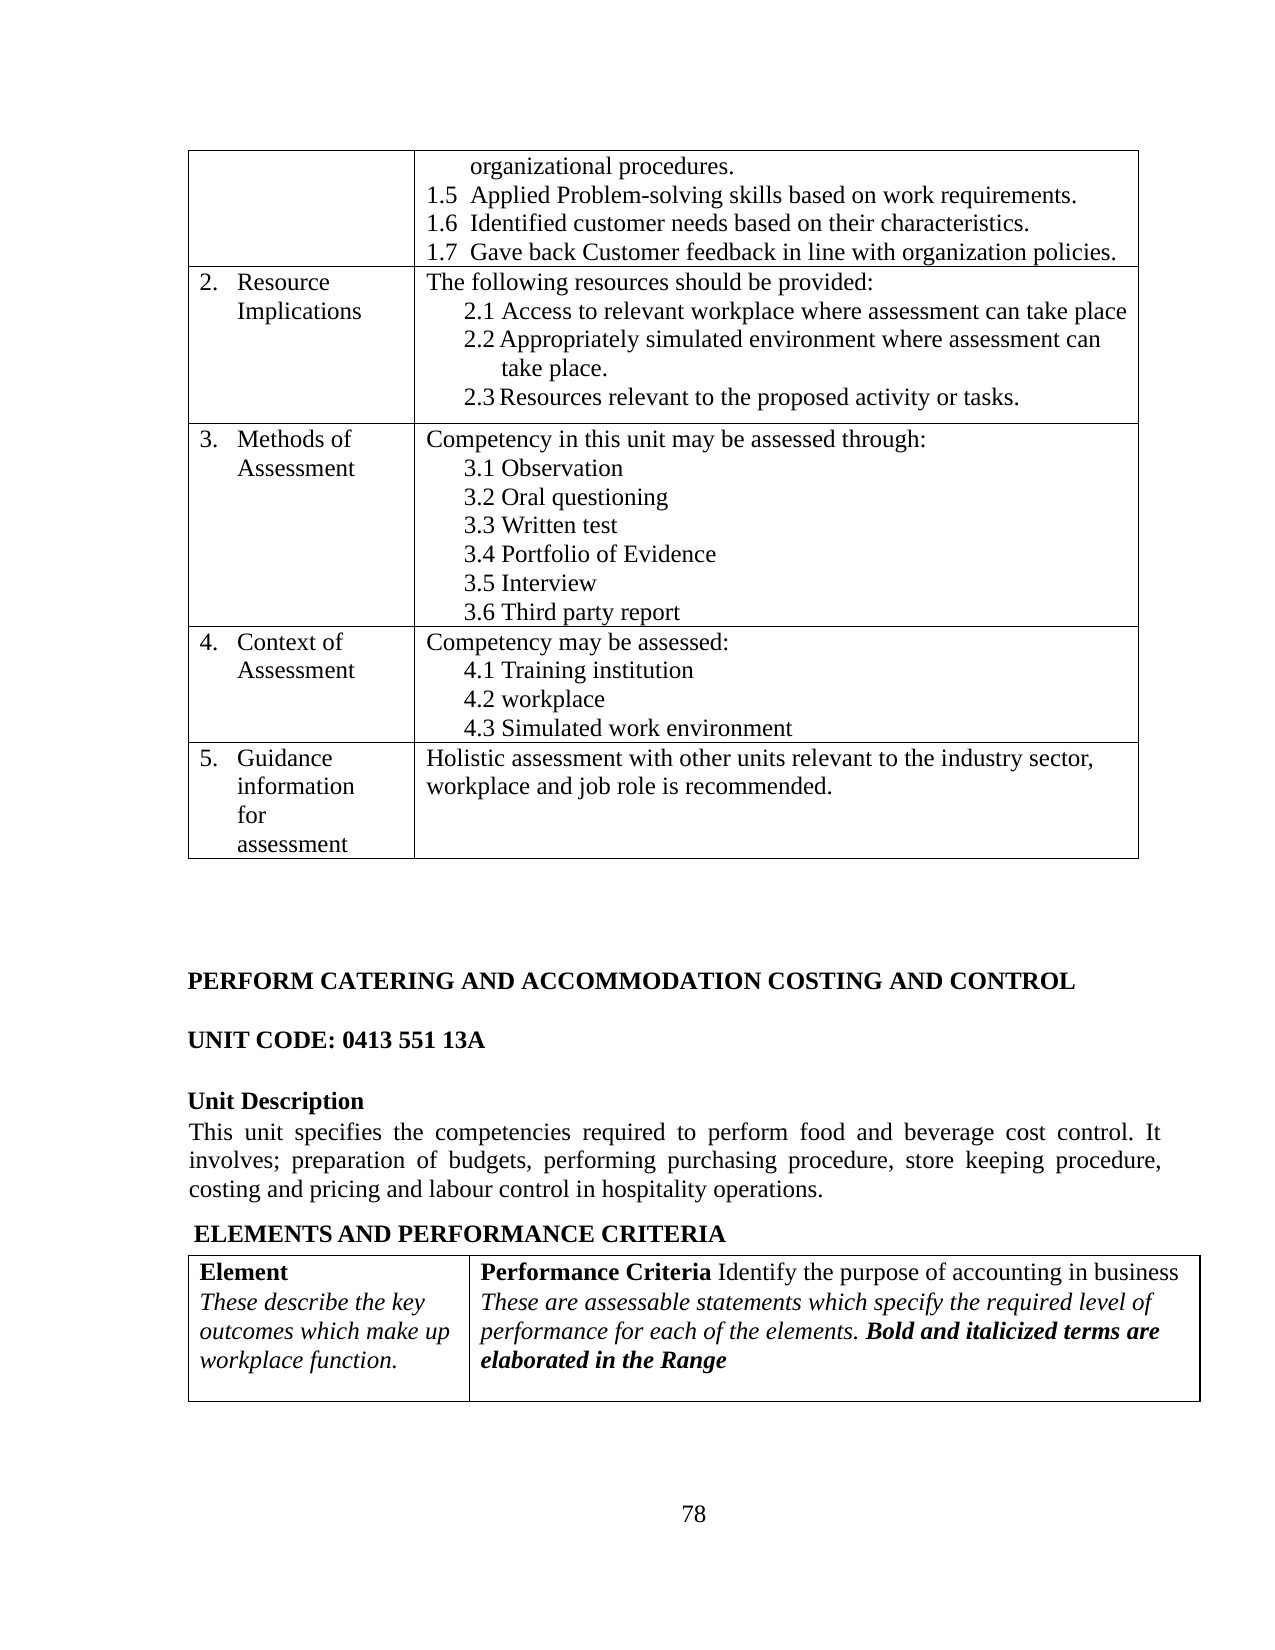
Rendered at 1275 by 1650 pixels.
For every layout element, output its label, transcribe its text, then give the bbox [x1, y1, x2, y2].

table_cell Competency in this unit may be assessed through: Observation Oral questioning Written test Portfolio of Evidence Interview Third party report [415, 424, 1138, 626]
subtitle PERFORM CATERING AND ACCOMMODATION COSTING AND CONTROL [187, 966, 1162, 995]
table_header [415, 151, 1138, 266]
text ELEMENTS AND PERFORMANCE CRITERIA [187, 1219, 1162, 1248]
table_cell Context of Assessment [189, 627, 414, 742]
text Unit Description [187, 1086, 1162, 1115]
table_cell Methods of Assessment [189, 424, 414, 626]
table_cell Competency may be assessed: Training institution workplace Simulated work environment [415, 627, 1138, 742]
table_header Performance Criteria Identify the purpose of accounting in business These are assessable statements which specify the required level of performance for each of the elements. Bold and italicized terms are elaborated in the Range [470, 1256, 1199, 1401]
table_header Element These describe the key outcomes which make up workplace function. [189, 1256, 469, 1401]
table_cell Resource Implications [189, 267, 414, 423]
text UNIT CODE: 0413 551 13A [187, 1025, 1162, 1054]
table_cell Holistic assessment with other units relevant to the industry sector, workplace and job role is recommended. [415, 743, 1138, 858]
text This unit specifies the competencies required to perform food and beverage cost control. It involves; preparation of budgets, performing purchasing procedure, store keeping procedure, costing and pricing and labour control in hospitality operations. [188, 1117, 1162, 1203]
table_cell The following resources should be provided: Access to relevant workplace where assessment can take place Appropriately simulated environment where assessment can take place. Resources relevant to the proposed activity or tasks. [415, 267, 1138, 423]
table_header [189, 151, 414, 266]
table_cell Guidance information for assessment [189, 743, 414, 858]
